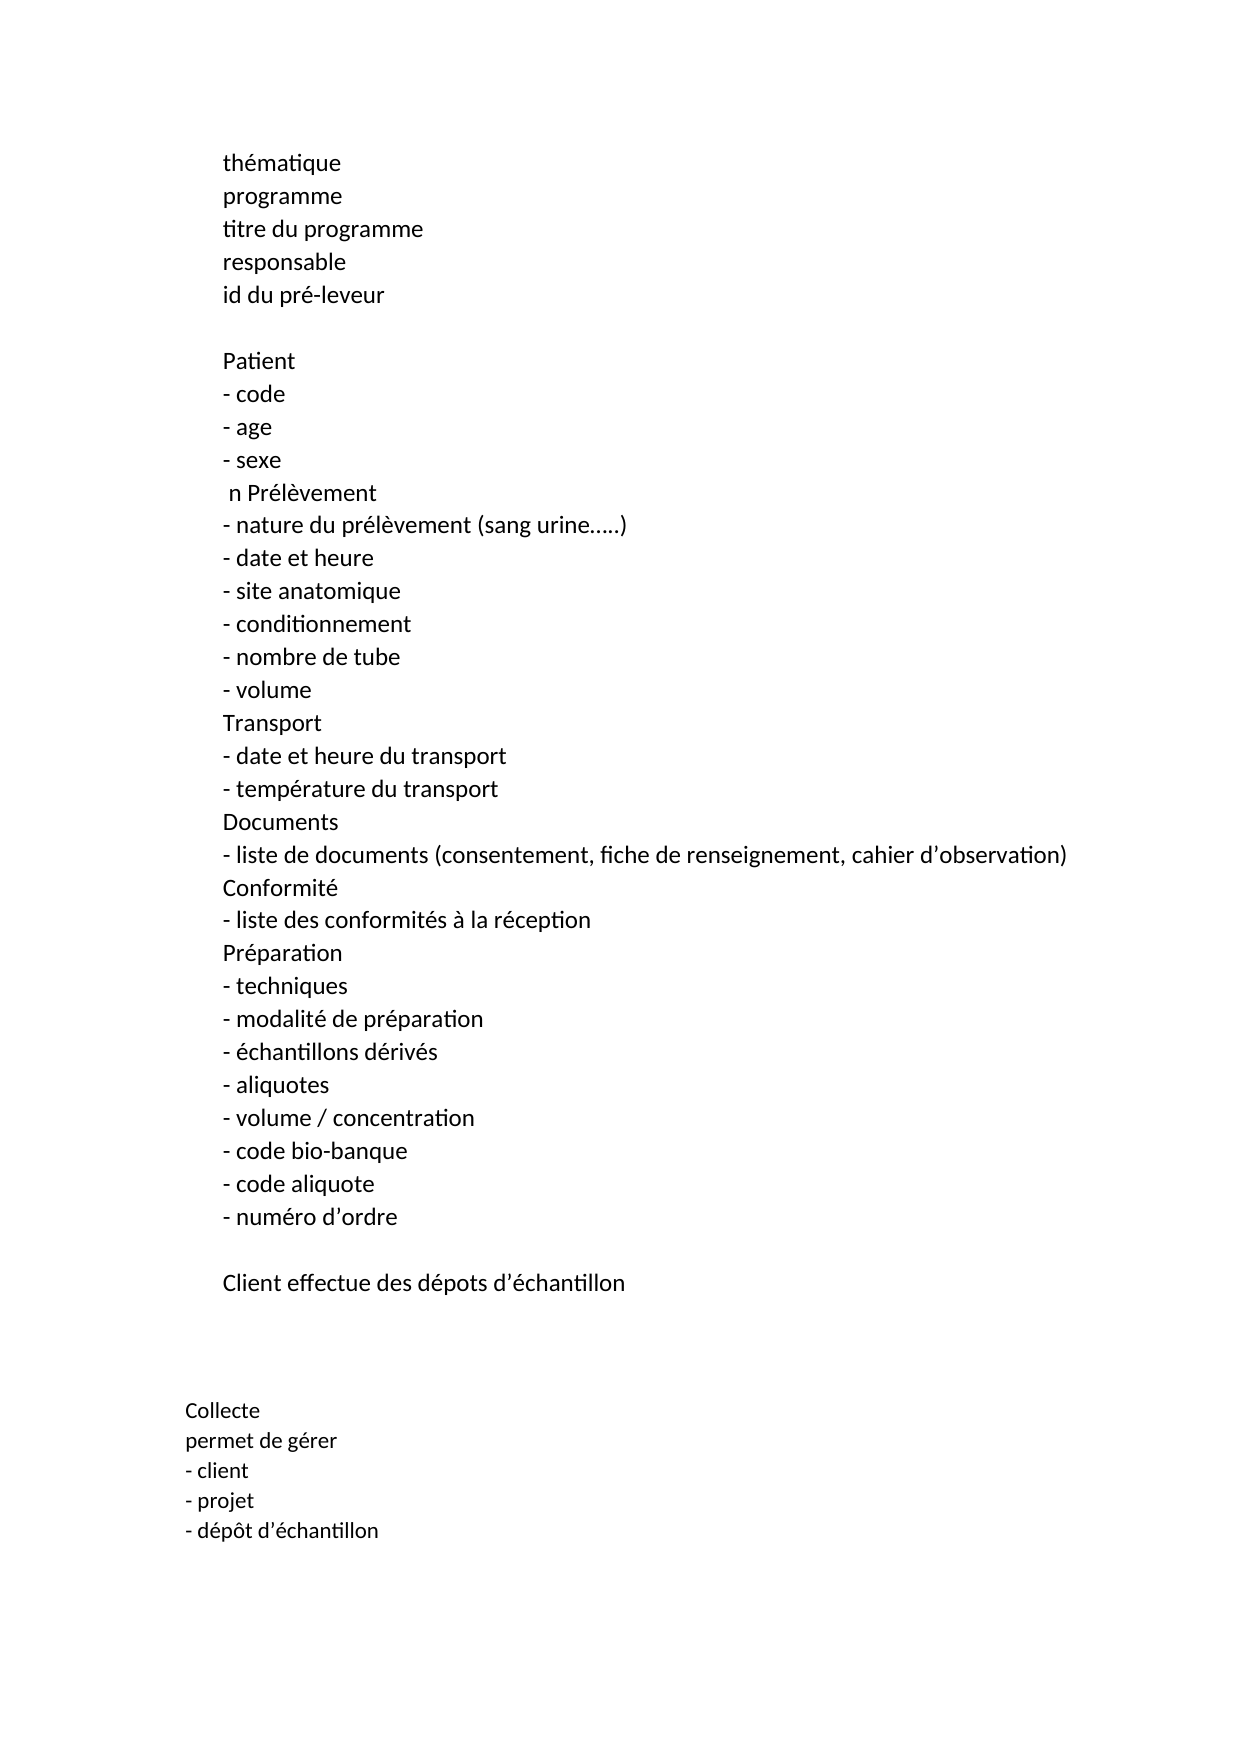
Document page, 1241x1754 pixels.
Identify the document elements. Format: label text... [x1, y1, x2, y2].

list Client effectue des dépots d’échantillon [223, 1267, 1093, 1297]
list - code bio-banque [223, 1135, 1093, 1166]
list titre du programme [223, 213, 1093, 244]
list - nombre de tube [223, 641, 1093, 672]
list - liste des conformités à la réception [223, 905, 1093, 935]
list - échantillons dérivés [223, 1036, 1093, 1067]
list - code aliquote [223, 1168, 1093, 1198]
list Collecte [185, 1396, 1093, 1424]
list - sexe [223, 444, 1093, 474]
list - numéro d’ordre [223, 1201, 1093, 1231]
list - aliquotes [223, 1069, 1093, 1100]
list - dépôt d’échantillon [185, 1517, 1093, 1544]
list - nature du prélèvement (sang urine…..) [223, 510, 1093, 540]
list - age [223, 411, 1093, 441]
list thématique [223, 148, 1093, 178]
list Documents [223, 806, 1093, 836]
list Conformité [223, 872, 1093, 902]
list - date et heure du transport [223, 740, 1093, 771]
list Patient [223, 345, 1093, 376]
list Transport [223, 707, 1093, 738]
list - site anatomique [223, 576, 1093, 606]
list permet de gérer [185, 1426, 1093, 1454]
list - projet [185, 1486, 1093, 1514]
list programme [223, 181, 1093, 211]
list - client [185, 1456, 1093, 1484]
list - modalité de préparation [223, 1003, 1093, 1034]
list - liste de documents (consentement, fiche de renseignement, cahier d’observation) [223, 839, 1093, 869]
list - volume [223, 674, 1093, 705]
list - date et heure [223, 543, 1093, 573]
list - techniques [223, 971, 1093, 1001]
list - température du transport [223, 773, 1093, 803]
list responsable [223, 246, 1093, 277]
list Préparation [223, 938, 1093, 968]
list - volume / concentration [223, 1102, 1093, 1133]
list - conditionnement [223, 608, 1093, 639]
list n Prélèvement [223, 477, 1093, 507]
list id du pré-leveur [223, 279, 1093, 310]
list - code [223, 378, 1093, 408]
